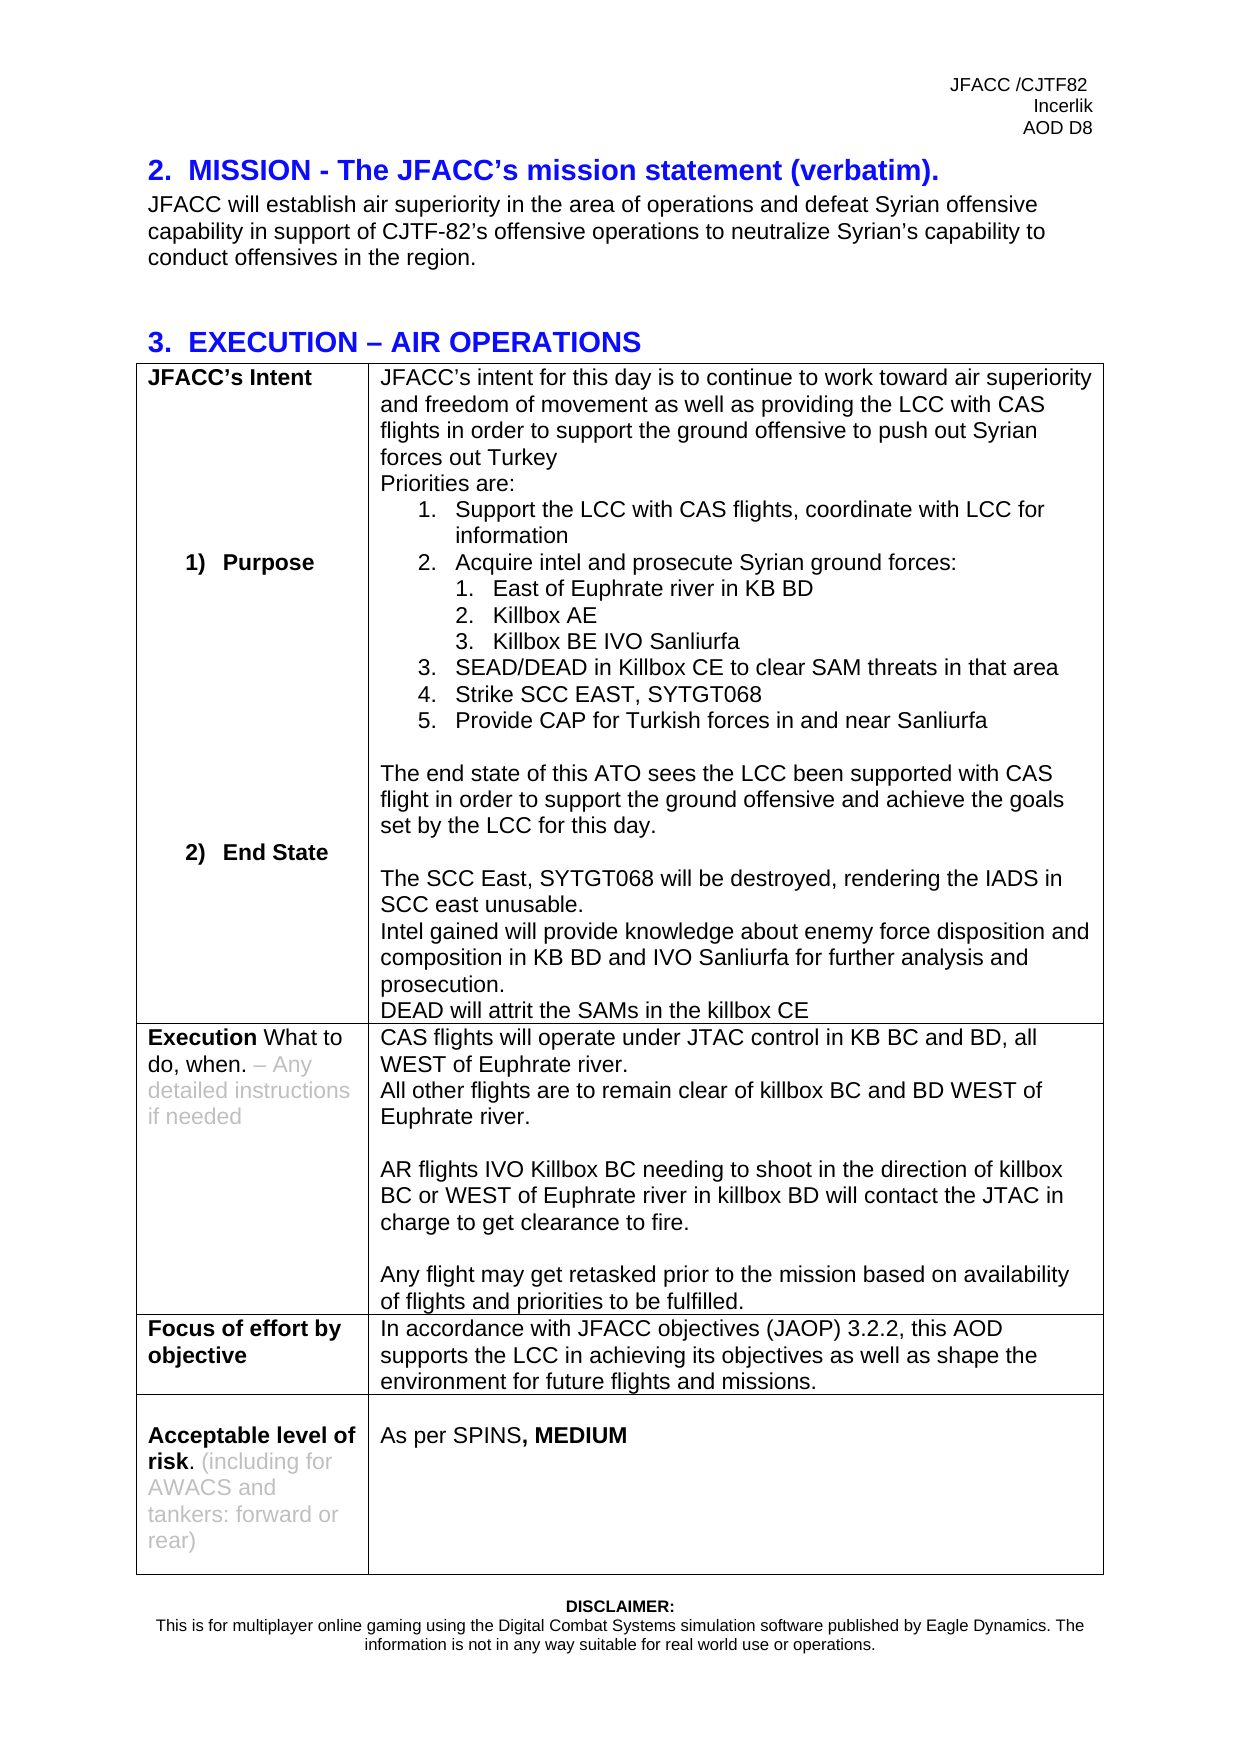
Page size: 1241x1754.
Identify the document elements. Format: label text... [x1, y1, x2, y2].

text JFACC will establish air superiority in the area of operations and defeat Syrian offensive capability in support of CJTF-82’s offensive operations to neutralize Syrian’s capability to conduct offensives in the region. [148, 191, 1093, 270]
table_cell Execution What to do, when. – Any detailed instructions if needed [137, 1024, 368, 1314]
table_cell CAS flights will operate under JTAC control in KB BC and BD, all WEST of Euphrate river. All other flights are to remain clear of killbox BC and BD WEST of Euphrate river. AR flights IVO Killbox BC needing to shoot in the direction of killbox BC or WEST of Euphrate river in killbox BD will contact the JTAC in charge to get clearance to fire. Any flight may get retasked prior to the mission based on availability of flights and priorities to be fulfilled. [369, 1024, 1103, 1314]
subtitle 2. MISSION - The JFACC’s mission statement (verbatim). [148, 153, 1093, 186]
table_cell In accordance with JFACC objectives (JAOP) 3.2.2, this AOD supports the LCC in achieving its objectives as well as shape the environment for future flights and missions. [369, 1315, 1103, 1394]
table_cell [137, 1395, 368, 1574]
subtitle 3. EXECUTION – AIR OPERATIONS [148, 325, 1093, 358]
table_header JFACC’s intent for this day is to continue to work toward air superiority and freedom of movement as well as providing the LCC with CAS flights in order to support the ground offensive to push out Syrian forces out Turkey Priorities are: Support the LCC with CAS flights, coordinate with LCC for information Acquire intel and prosecute Syrian ground forces: East of Euphrate river in KB BD Killbox AE Killbox BE IVO Sanliurfa SEAD/DEAD in Killbox CE to clear SAM threats in that area Strike SCC EAST, SYTGT068 Provide CAP for Turkish forces in and near Sanliurfa The end state of this ATO sees the LCC been supported with CAS flight in order to support the ground offensive and achieve the goals set by the LCC for this day. The SCC East, SYTGT068 will be destroyed, rendering the IADS in SCC east unusable. Intel gained will provide knowledge about enemy force disposition and composition in KB BD and IVO Sanliurfa for further analysis and prosecution. DEAD will attrit the SAMs in the killbox CE [369, 364, 1103, 1023]
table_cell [369, 1395, 1103, 1574]
table_header JFACC’s Intent Purpose End State [137, 364, 368, 1023]
table_cell Focus of effort by objective [137, 1315, 368, 1394]
